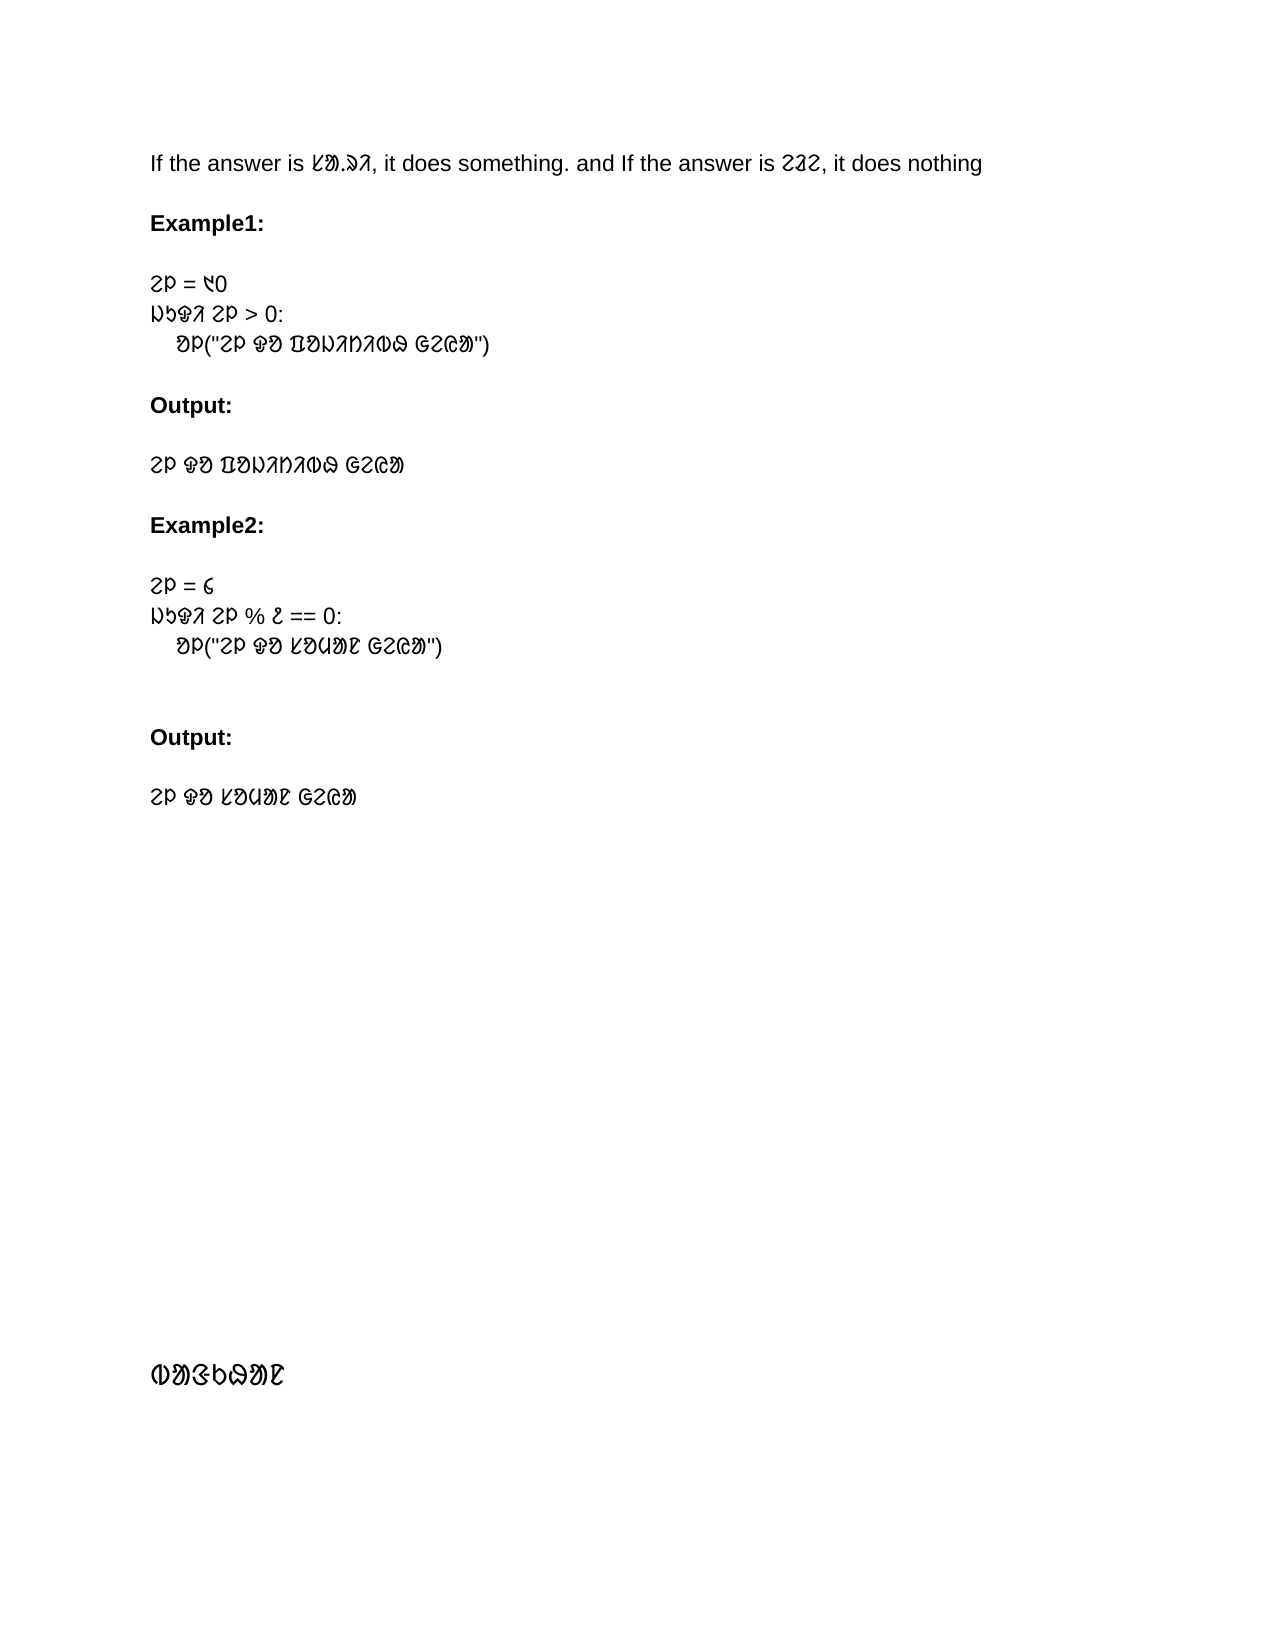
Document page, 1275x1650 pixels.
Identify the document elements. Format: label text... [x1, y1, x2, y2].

text ᱚᱞ("ᱮᱞ ᱫᱚ ᱯᱚᱡᱤᱴᱤᱵᱷ ᱜᱮᱭᱟ") [150, 331, 1125, 358]
text ᱡᱩᱫᱤ ᱮᱞ > ᱐: [150, 301, 1125, 327]
text If the answer is ᱥᱟᱹᱨᱤ, it does something. and If the answer is ᱮᱲᱮ, it does nothing [150, 150, 1125, 176]
text ᱮᱞ ᱫᱚ ᱯᱚᱡᱤᱴᱤᱵᱷ ᱜᱮᱭᱟ [150, 452, 1125, 478]
text Output: [150, 392, 1125, 418]
text ᱵᱟᱝᱠᱷᱟᱱ [150, 1358, 1125, 1392]
text ᱚᱞ("ᱮᱞ ᱫᱚ ᱥᱚᱢᱟᱱ ᱜᱮᱭᱟ") [150, 633, 1125, 660]
text Example1: [150, 210, 1125, 237]
text ᱡᱩᱫᱤ ᱮᱞ % ᱒ == ᱐: [150, 603, 1125, 629]
text ᱮᱞ ᱫᱚ ᱥᱚᱢᱟᱱ ᱜᱮᱭᱟ [150, 784, 1125, 811]
text Output: [150, 724, 1125, 750]
text Example2: [150, 512, 1125, 539]
text ᱮᱞ = ᱑᱐ [150, 271, 1125, 297]
text ᱮᱞ = ᱔ [150, 573, 1125, 599]
